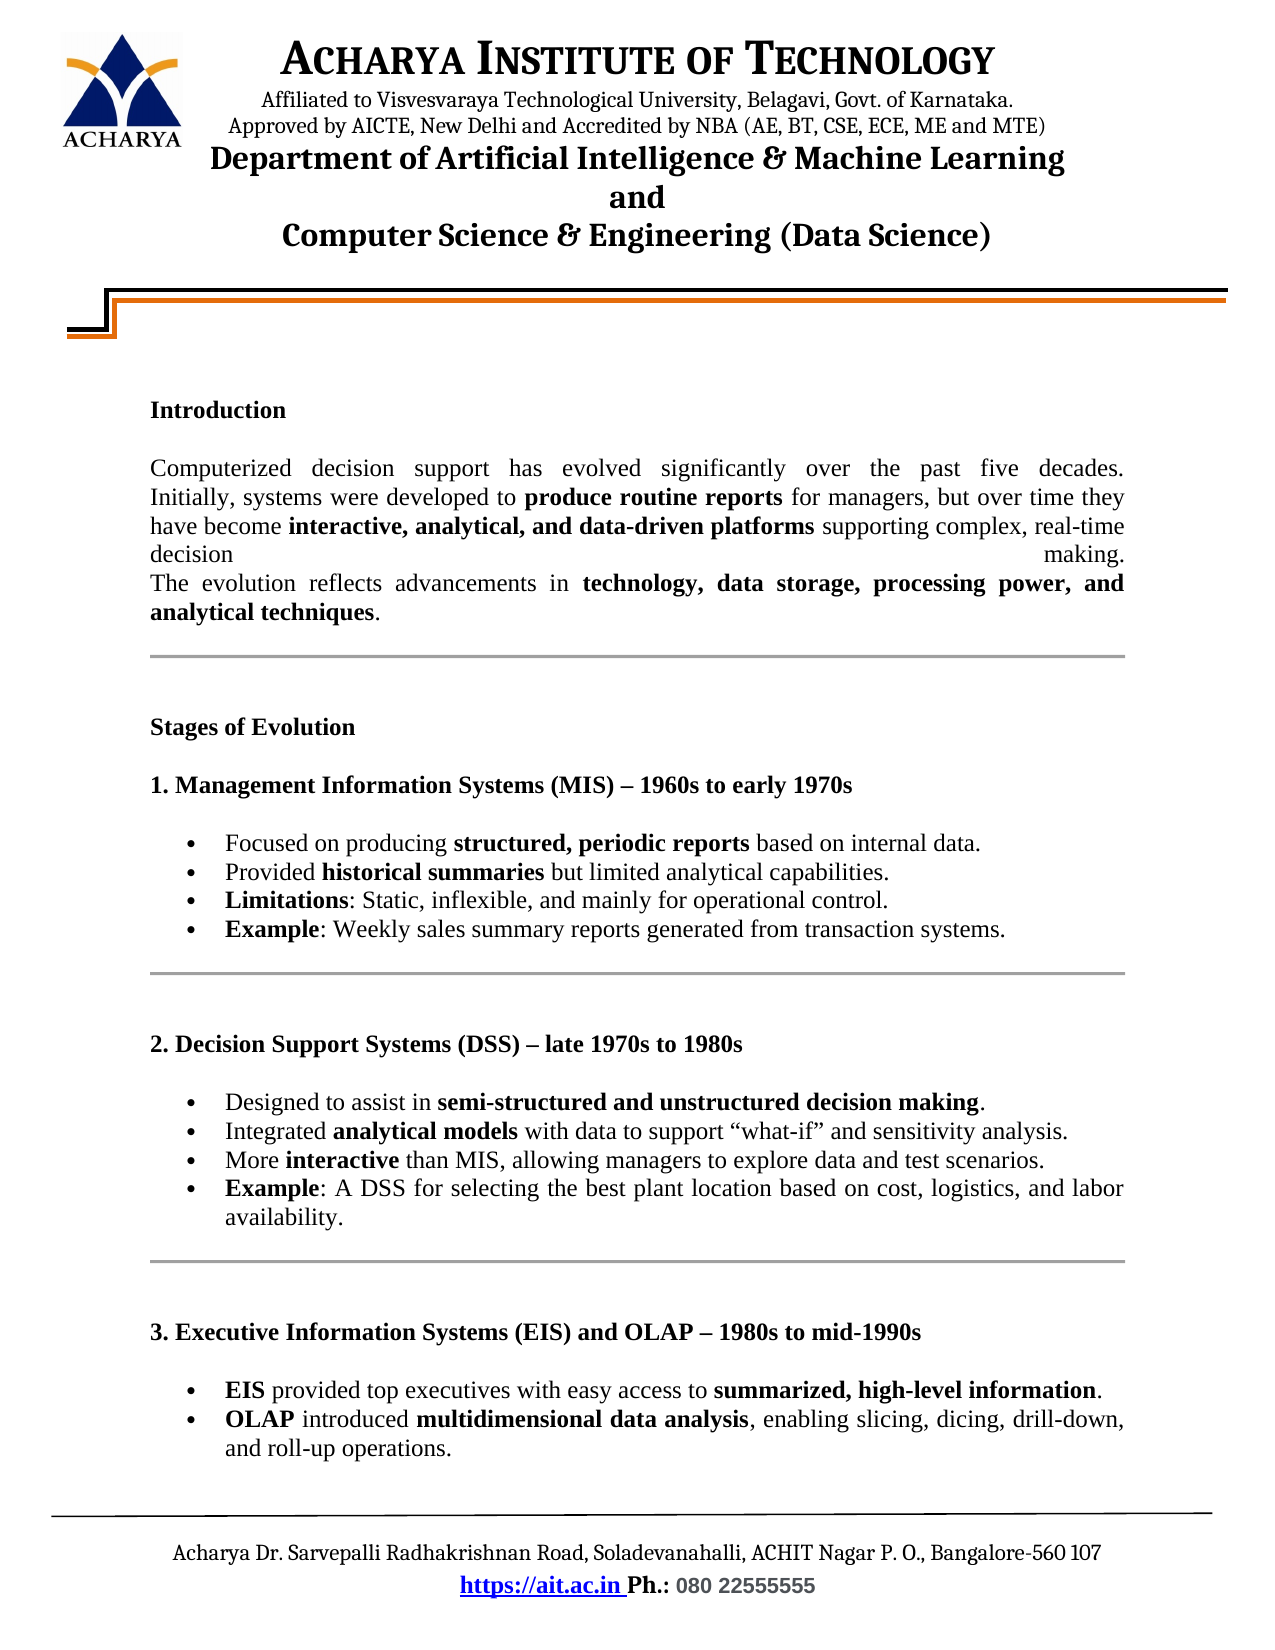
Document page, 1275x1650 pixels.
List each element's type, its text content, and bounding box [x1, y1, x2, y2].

text 2. Decision Support Systems (DSS) – late 1970s to 1980s [150, 1029, 1125, 1058]
list Focused on producing structured, periodic reports based on internal data. [187, 828, 1125, 857]
list Example: Weekly sales summary reports generated from transaction systems. [187, 914, 1125, 943]
list Designed to assist in semi-structured and unstructured decision making. [187, 1087, 1125, 1116]
text Stages of Evolution [150, 712, 1125, 741]
list Integrated analytical models with data to support “what-if” and sensitivity analysis. [187, 1116, 1125, 1145]
list More interactive than MIS, allowing managers to explore data and test scenarios. [187, 1145, 1125, 1173]
list Provided historical summaries but limited analytical capabilities. [187, 857, 1125, 885]
picture [60, 32, 184, 147]
list Limitations: Static, inflexible, and mainly for operational control. [187, 885, 1125, 914]
text Computerized decision support has evolved significantly over the past five decades. Initially, systems were developed to produce routine reports for managers, but over time they have become interactive, analytical, and data-driven platforms supporting complex, real-time decision making. The evolution reflects advancements in technology, data storage, processing power, and analytical techniques. [150, 453, 1125, 626]
text 1. Management Information Systems (MIS) – 1960s to early 1970s [150, 770, 1125, 799]
text 3. Executive Information Systems (EIS) and OLAP – 1980s to mid-1990s [150, 1317, 1125, 1346]
text Introduction [150, 395, 1125, 424]
list Example: A DSS for selecting the best plant location based on cost, logistics, and labor availability. [187, 1173, 1125, 1231]
list EIS provided top executives with easy access to summarized, high-level information. [187, 1375, 1125, 1404]
list OLAP introduced multidimensional data analysis, enabling slicing, dicing, drill-down, and roll-up operations. [187, 1404, 1125, 1461]
